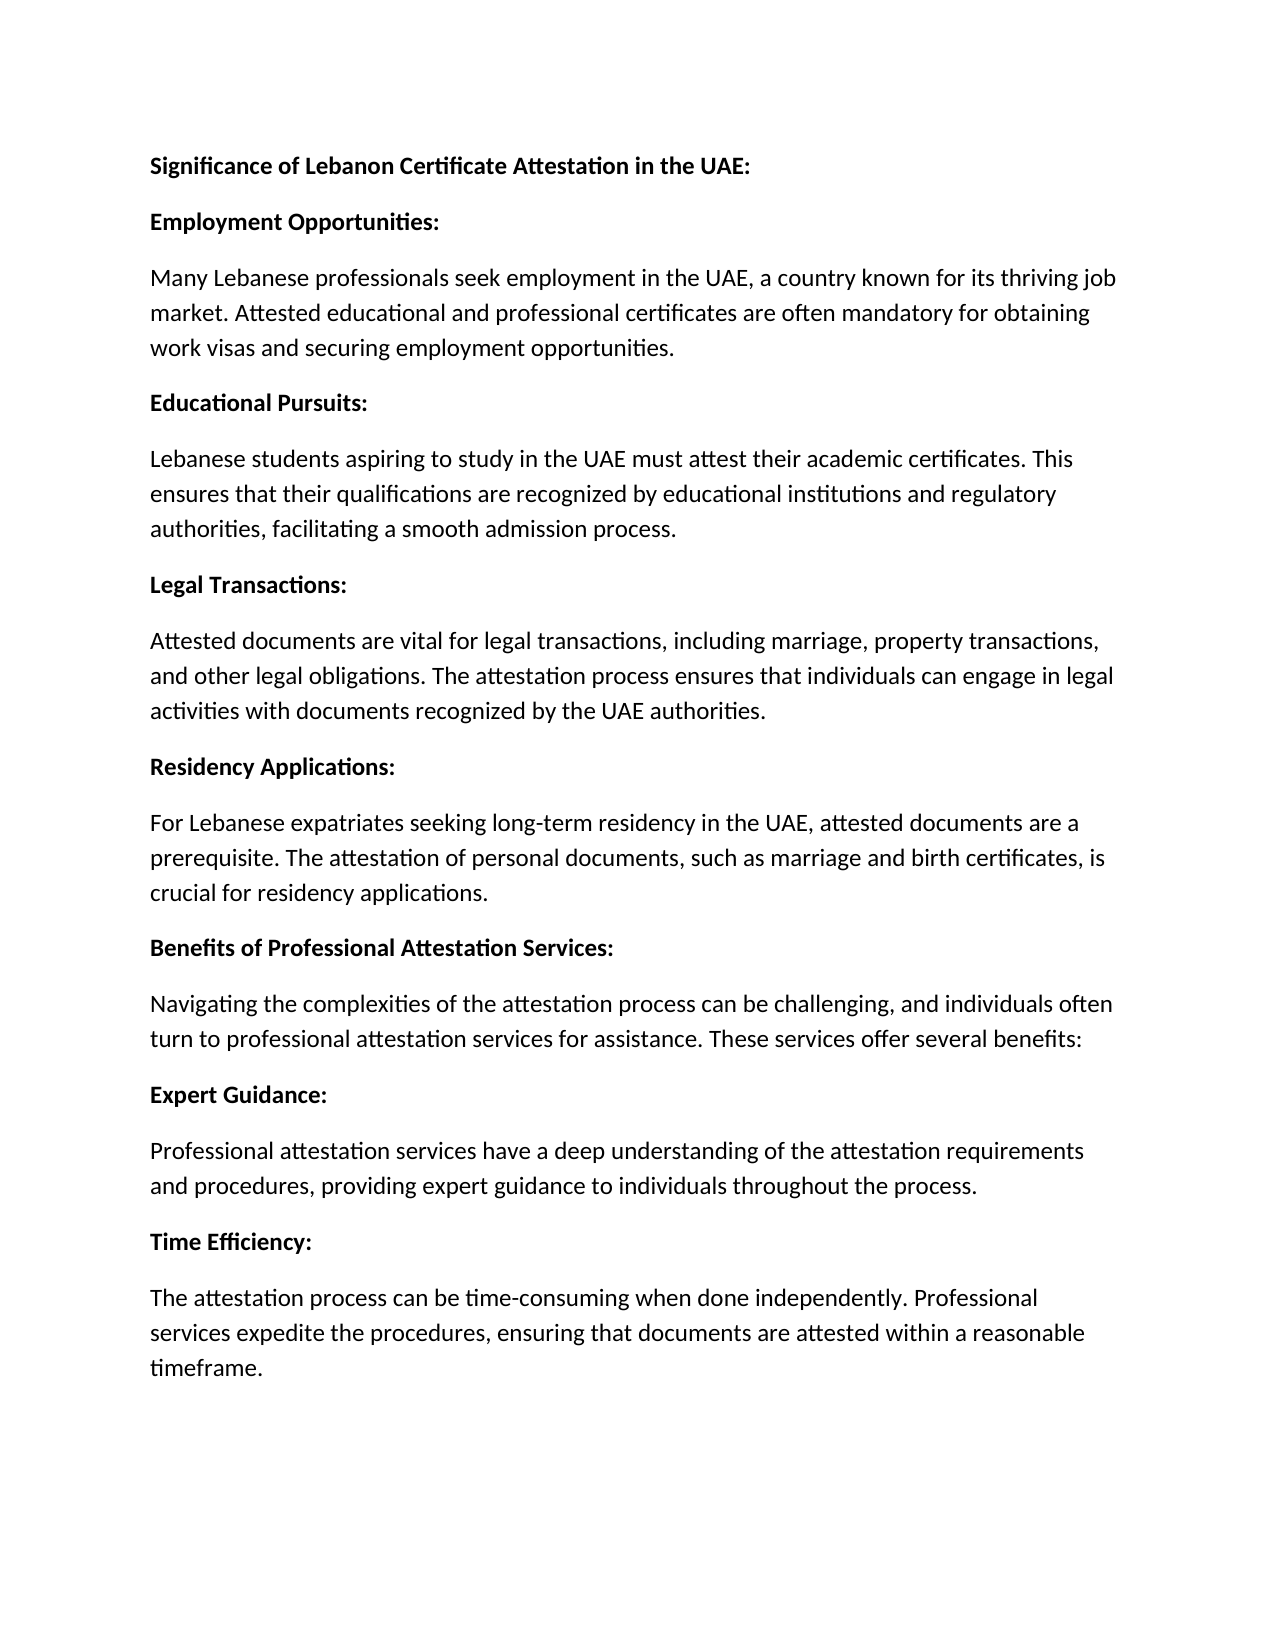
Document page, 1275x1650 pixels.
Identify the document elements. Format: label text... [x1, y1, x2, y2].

text Benefits of Professional Attestation Services: [150, 932, 1125, 963]
text Legal Transactions: [150, 569, 1125, 600]
text Educational Pursuits: [150, 387, 1125, 418]
text For Lebanese expatriates seeking long-term residency in the UAE, attested documents are a prerequisite. The attestation of personal documents, such as marriage and birth certificates, is crucial for residency applications. [150, 807, 1125, 907]
text Many Lebanese professionals seek employment in the UAE, a country known for its thriving job market. Attested educational and professional certificates are often mandatory for obtaining work visas and securing employment opportunities. [150, 262, 1125, 362]
text The attestation process can be time-consuming when done independently. Professional services expedite the procedures, ensuring that documents are attested within a reasonable timeframe. [150, 1282, 1125, 1382]
text Employment Opportunities: [150, 206, 1125, 236]
text Time Efficiency: [150, 1226, 1125, 1256]
text Lebanese students aspiring to study in the UAE must attest their academic certificates. This ensures that their qualifications are recognized by educational institutions and regulatory authorities, facilitating a smooth admission process. [150, 443, 1125, 544]
text Professional attestation services have a deep understanding of the attestation requirements and procedures, providing expert guidance to individuals throughout the process. [150, 1135, 1125, 1201]
text Attested documents are vital for legal transactions, including marriage, property transactions, and other legal obligations. The attestation process ensures that individuals can engage in legal activities with documents recognized by the UAE authorities. [150, 625, 1125, 726]
text Significance of Lebanon Certificate Attestation in the UAE: [150, 150, 1125, 181]
text Residency Applications: [150, 751, 1125, 781]
text Expert Guidance: [150, 1079, 1125, 1110]
text Navigating the complexities of the attestation process can be challenging, and individuals often turn to professional attestation services for assistance. These services offer several benefits: [150, 988, 1125, 1054]
